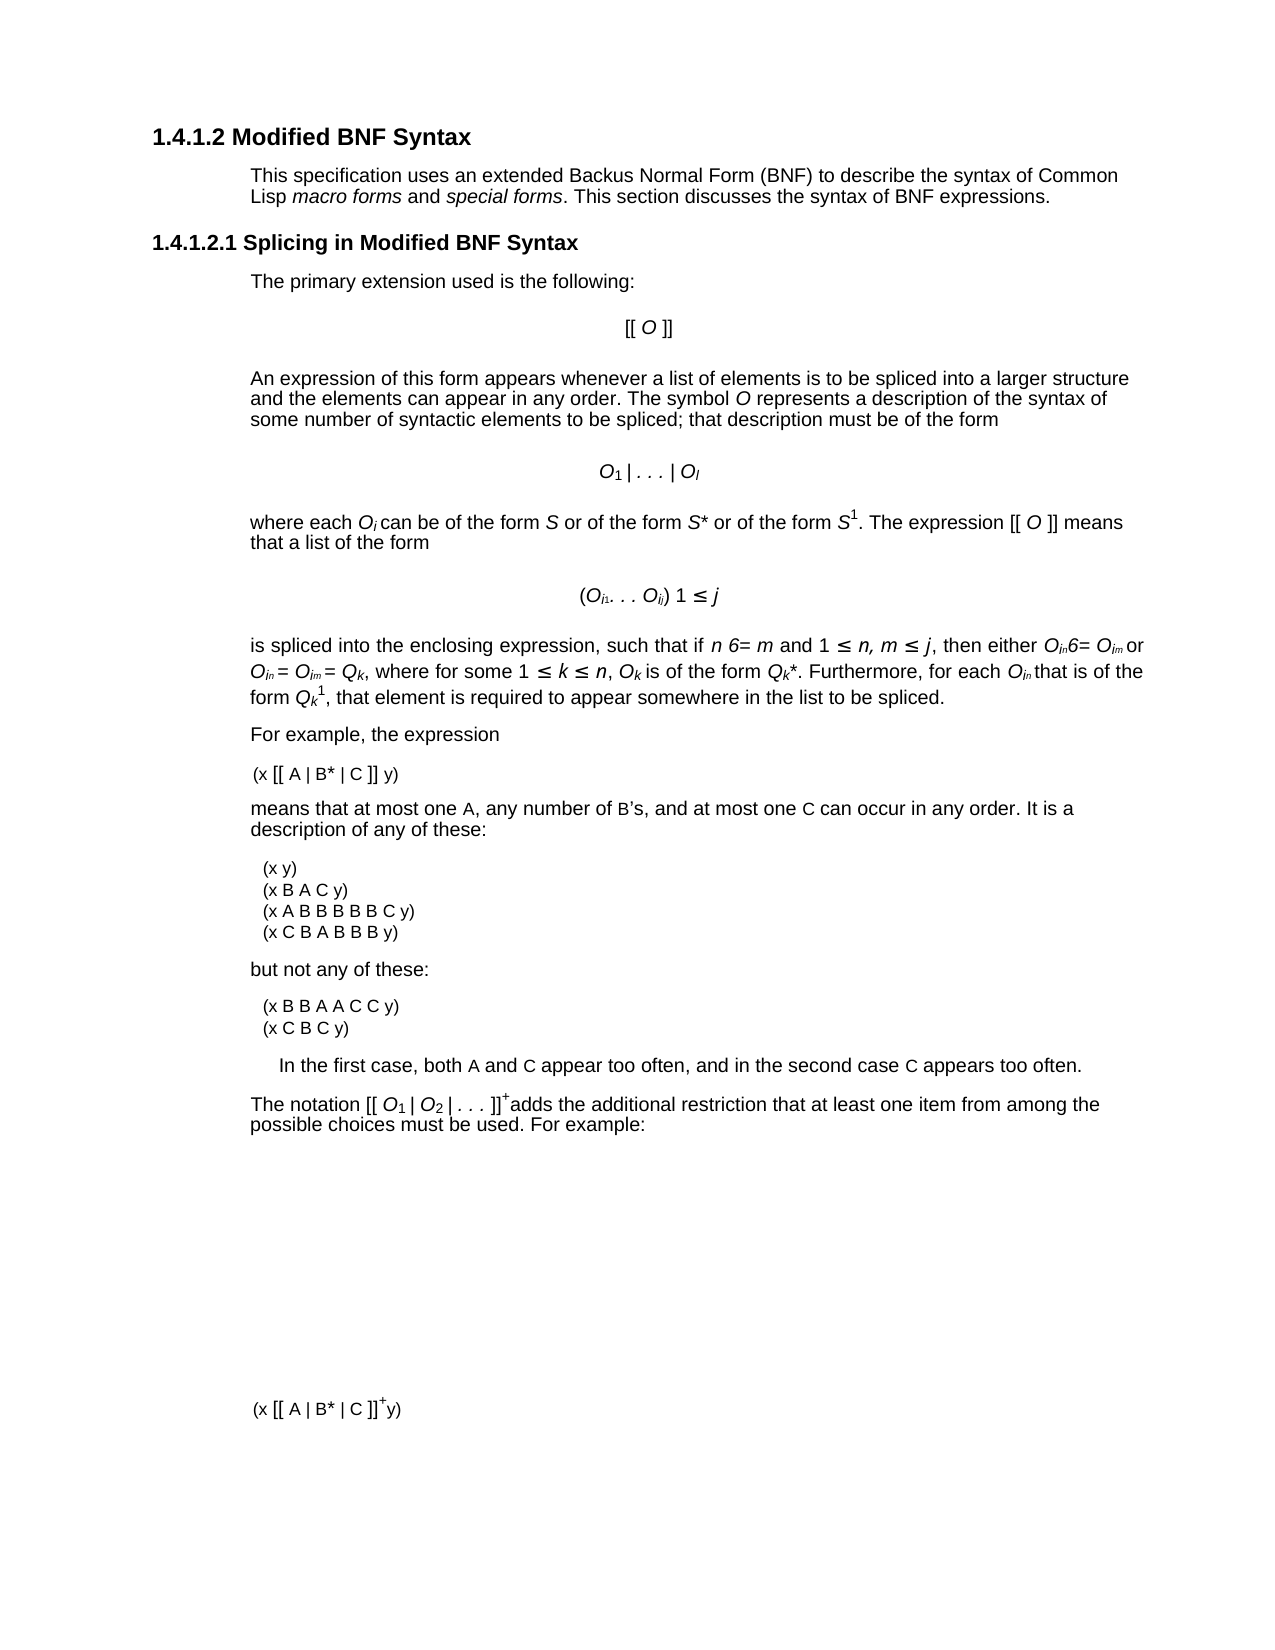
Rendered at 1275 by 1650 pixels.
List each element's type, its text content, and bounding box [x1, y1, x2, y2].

text 1.4.1.2.1 Splicing in Modified BNF Syntax [152, 230, 1147, 255]
text (x A B B B B B C y) [263, 901, 1147, 921]
text (x B A C y) [263, 879, 1147, 900]
text (x y) [263, 858, 1147, 878]
text The notation [[ O1 | O2 | . . . ]]+adds the additional restriction that at least one item from among the possible choices must be used. For example: [250, 1092, 1134, 1135]
text (x B B A A C C y) [263, 996, 1147, 1017]
text where each Oi can be of the form S or of the form S* or of the form S1. The expression [[ O ]] means that a list of the form [250, 510, 1124, 553]
text This specification uses an extended Backus Normal Form (BNF) to describe the syntax of Common Lisp macro forms and special forms. This section discusses the syntax of BNF expressions. [250, 166, 1146, 208]
text 1.4.1.2 Modified BNF Syntax [152, 123, 1147, 151]
text (Oi1. . . Oij) 1 ≤ j [150, 579, 1147, 608]
text [[ O ]] [150, 316, 1147, 339]
text An expression of this form appears whenever a list of elements is to be spliced into a larger structure and the elements can appear in any order. The symbol O represents a description of the syntax of some number of syntactic elements to be spliced; that description must be of the form [250, 368, 1144, 431]
text (x C B A B B B y) [263, 922, 1147, 942]
text For example, the expression [250, 722, 1147, 745]
text (x [[ A | B* | C ]] y) [253, 761, 1147, 784]
text is spliced into the enclosing expression, such that if n 6= m and 1 ≤ n, m ≤ j, then either Oin6= Oim or Oin = Oim = Qk, where for some 1 ≤ k ≤ n, Ok is of the form Qk*. Furthermore, for each Oin that is of the form Qk1, that element is required to appear somewhere in the list to be spliced. [250, 631, 1144, 710]
text O1 | . . . | Ol [150, 456, 1147, 483]
text (x C B C y) [263, 1018, 1147, 1038]
text (x [[ A | B* | C ]]+y) [253, 1393, 1147, 1420]
text but not any of these: [250, 958, 1147, 981]
text The primary extension used is the following: [250, 270, 1147, 293]
text means that at most one A, any number of B’s, and at most one C can occur in any order. It is a description of any of these: [250, 799, 1131, 841]
text In the first case, both A and C appear too often, and in the second case C appears too often. [150, 1053, 1082, 1076]
